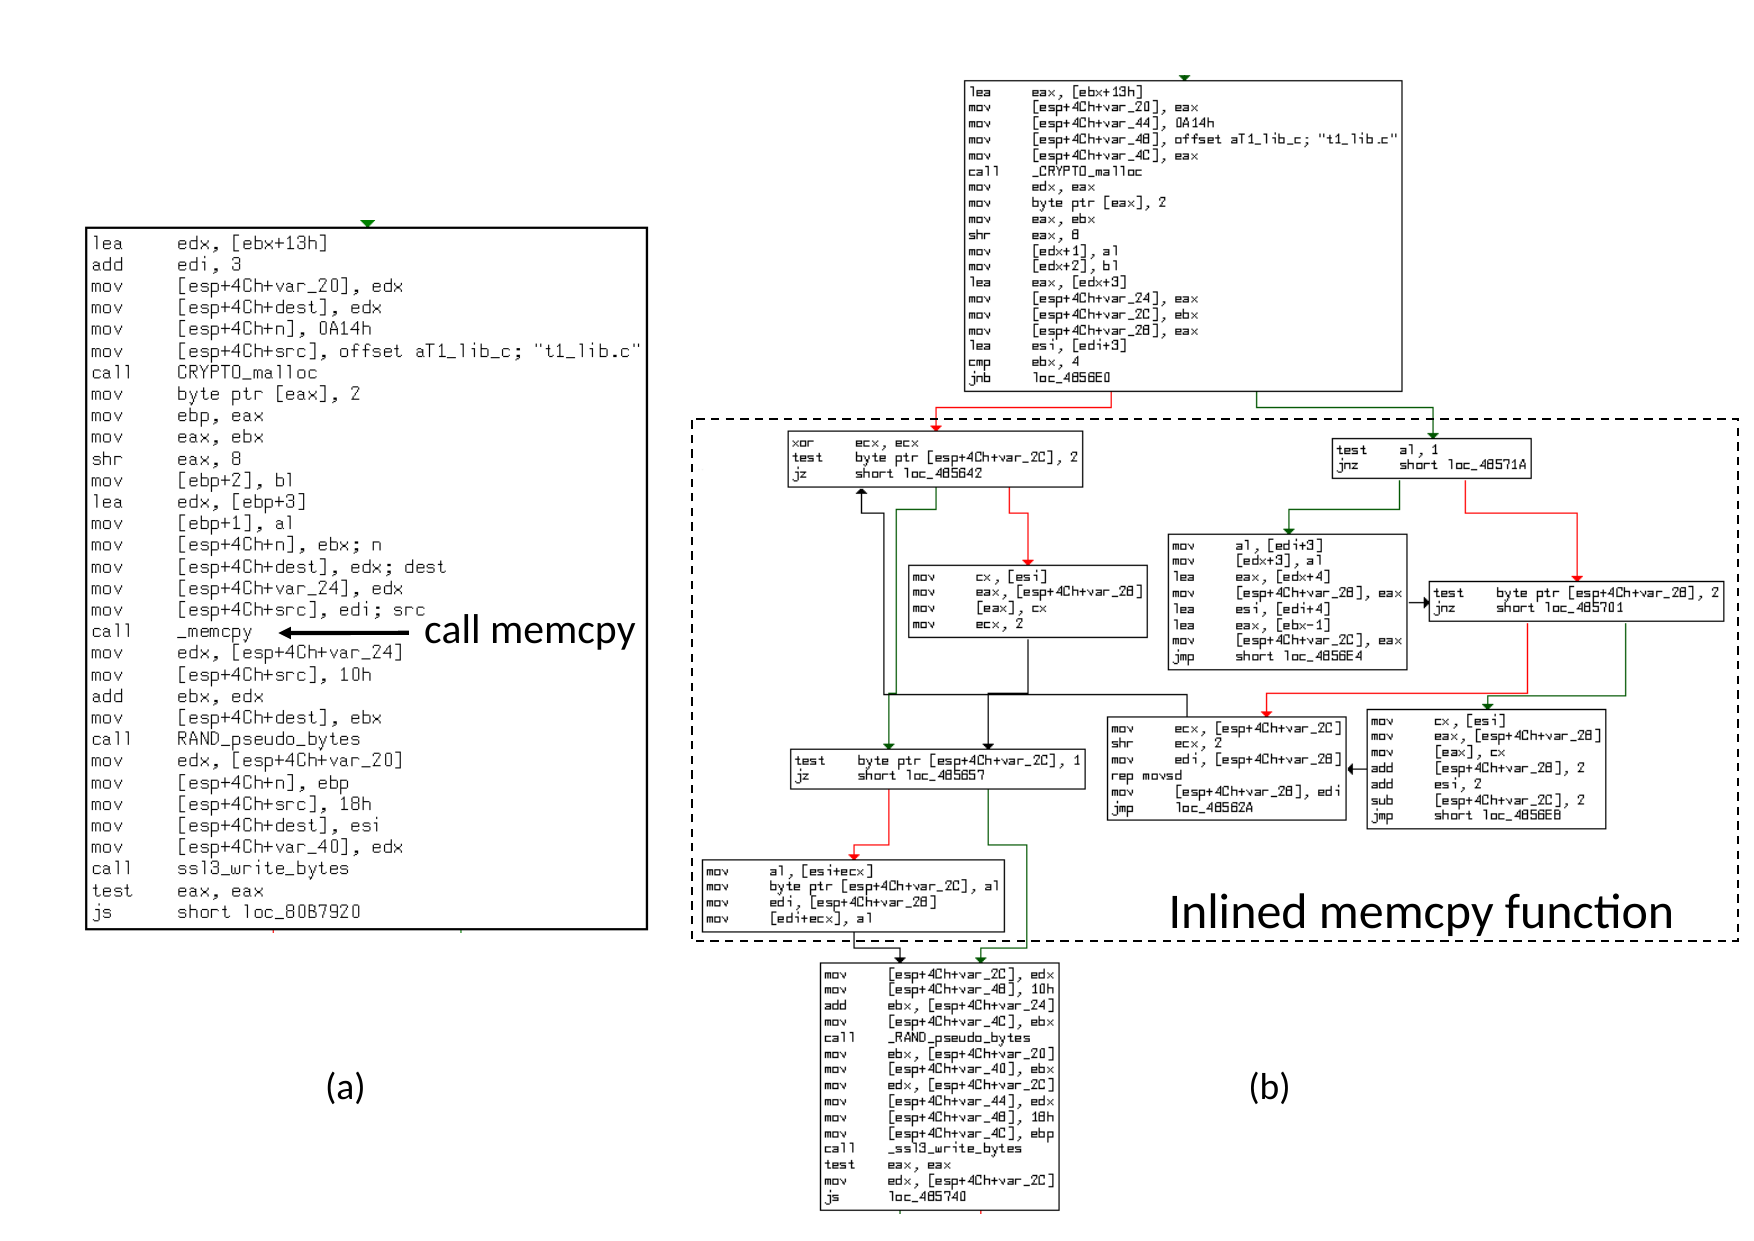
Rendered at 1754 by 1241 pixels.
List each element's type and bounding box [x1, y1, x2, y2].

picture [697, 75, 1728, 1212]
picture [75, 220, 653, 933]
